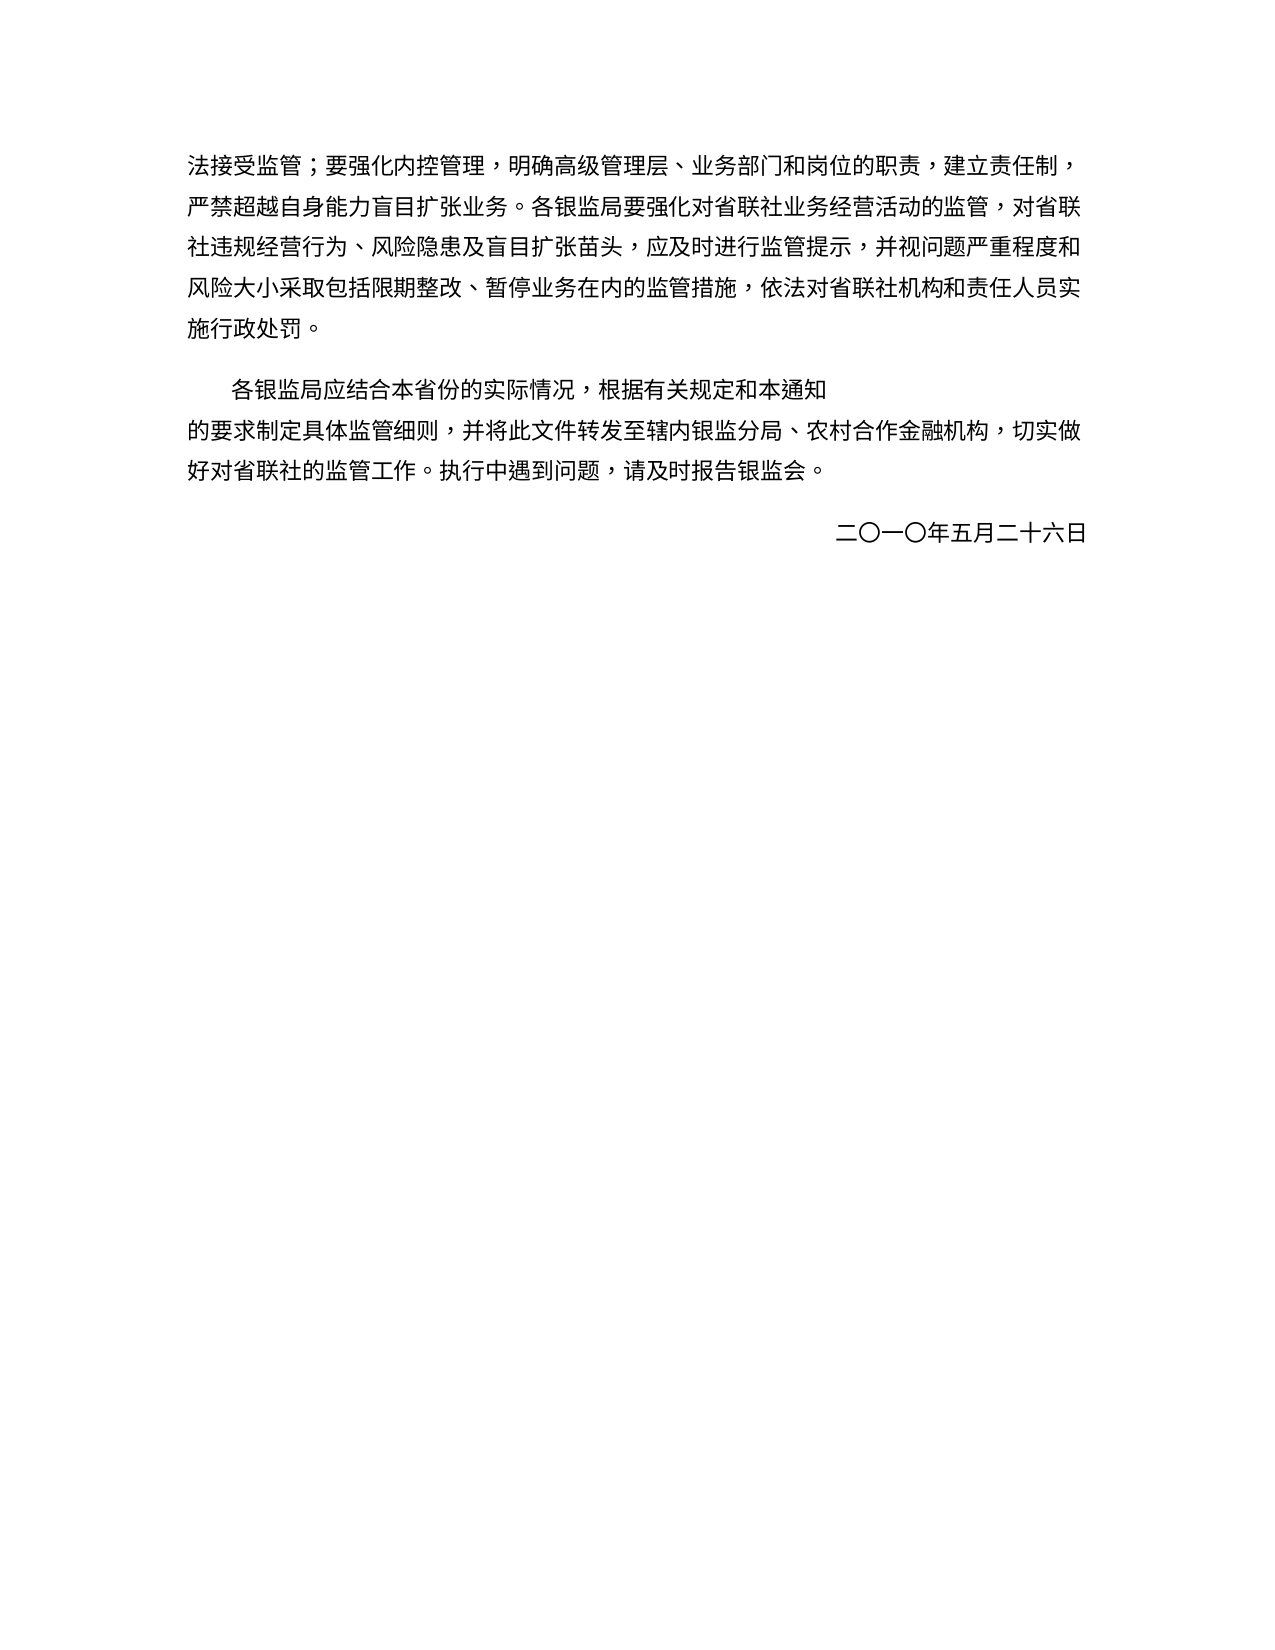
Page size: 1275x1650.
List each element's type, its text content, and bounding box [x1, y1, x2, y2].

text 各银监局应结合本省份的实际情况，根据有关规定和本通知 的要求制定具体监管细则，并将此文件转发至辖内银监分局、农村合作金融机构，切实做好对省联社的监管工作。执行中遇到问题，请及时报告银监会。 [187, 374, 1087, 486]
text 二〇一〇年五月二十六日 [187, 517, 1087, 548]
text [187, 150, 1087, 344]
